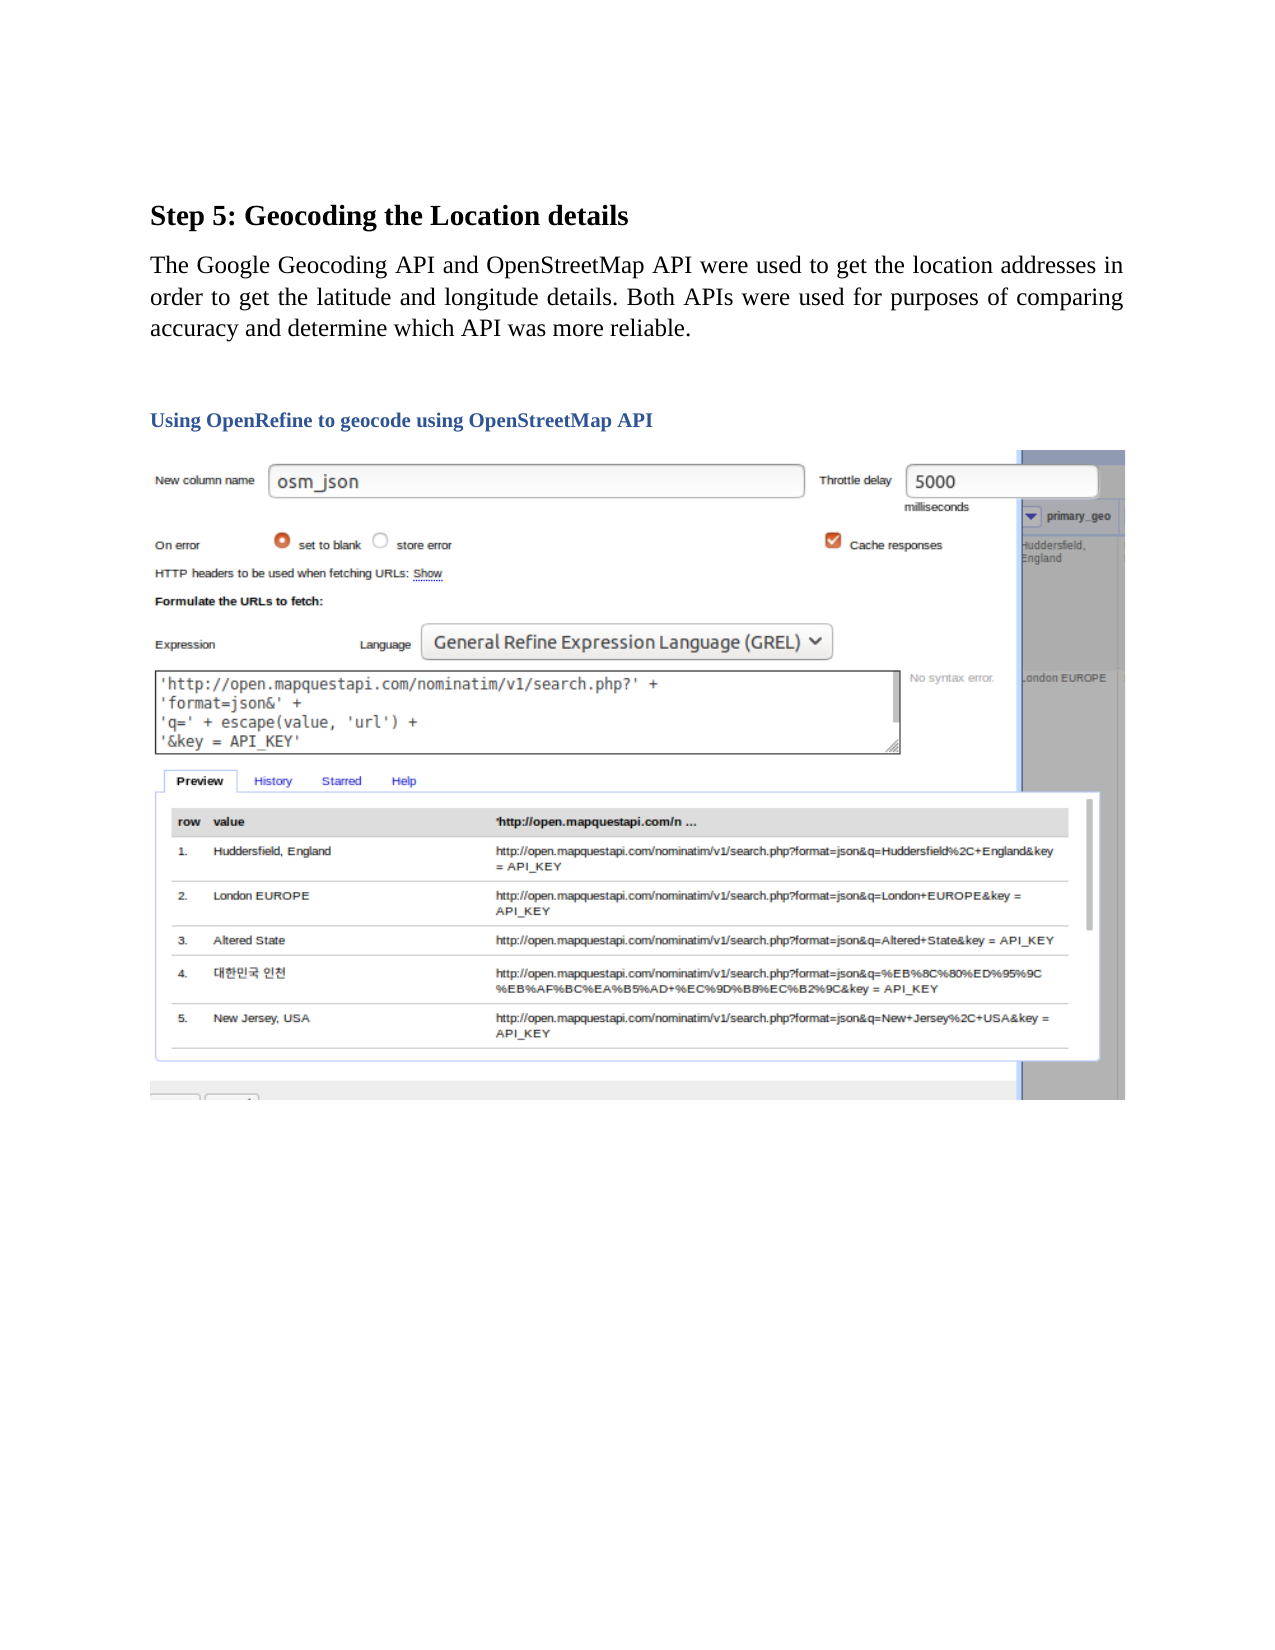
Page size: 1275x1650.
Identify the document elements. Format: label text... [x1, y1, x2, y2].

text Step 5: Geocoding the Location details [150, 198, 1125, 231]
picture [150, 450, 1125, 1100]
text Using OpenRefine to geocode using OpenStreetMap API [150, 408, 1125, 432]
text The Google Geocoding API and OpenStreetMap API were used to get the location addresses in order to get the latitude and longitude details. Both APIs were used for purposes of comparing accuracy and determine which API was more reliable. [150, 251, 1125, 341]
